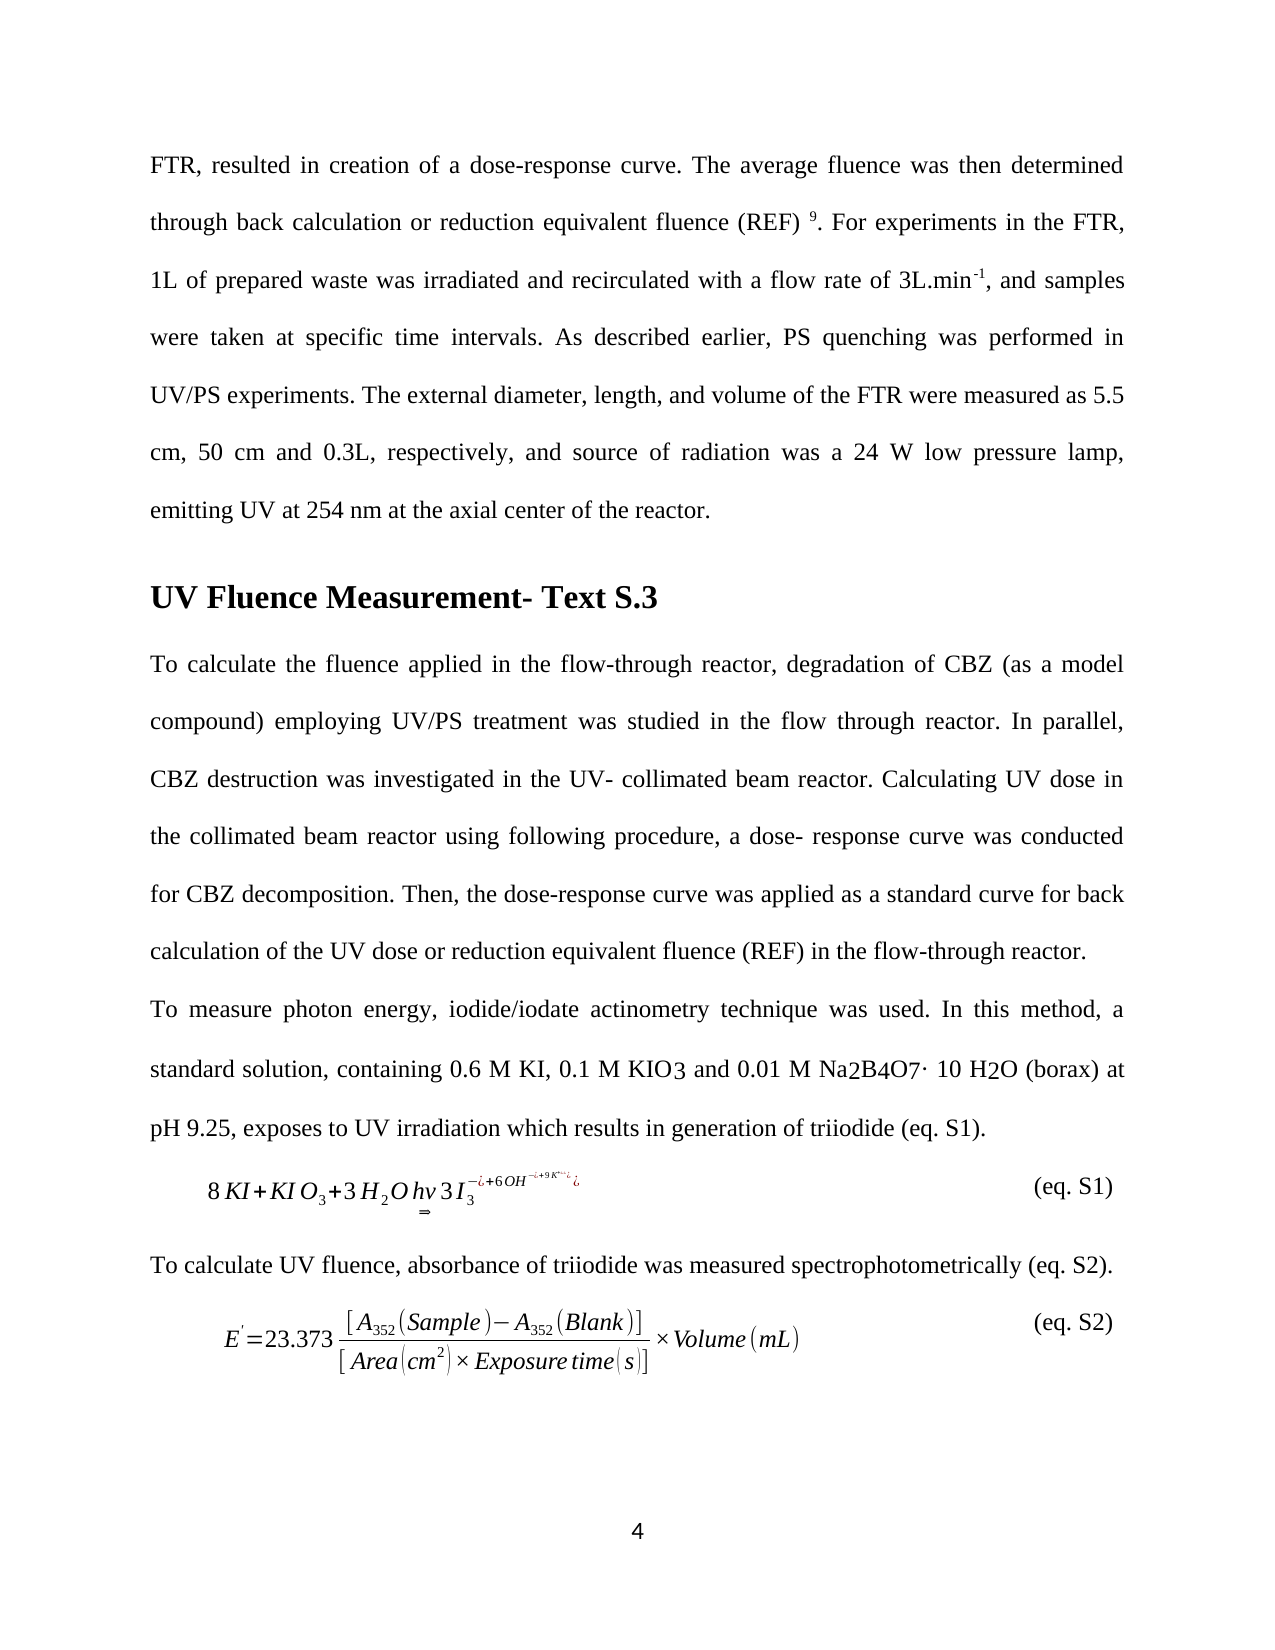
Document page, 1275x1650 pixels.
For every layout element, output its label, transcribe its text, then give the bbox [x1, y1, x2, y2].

table_header [150, 1171, 637, 1250]
table_header [150, 1307, 873, 1406]
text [150, 150, 1125, 524]
table_header (eq. S1) [637, 1171, 1124, 1250]
subtitle UV Fluence Measurement- Text S.3 [150, 577, 1125, 616]
table_header (eq. S2) [873, 1307, 1124, 1406]
text To calculate UV fluence, absorbance of triiodide was measured spectrophotometrically (eq. S2). [150, 1250, 1125, 1278]
text To calculate the fluence applied in the flow-through reactor, degradation of CBZ (as a model compound) employing UV/PS treatment was studied in the flow through reactor. In parallel, CBZ destruction was investigated in the UV- collimated beam reactor. Calculating UV dose in the collimated beam reactor using following procedure, a dose- response curve was conducted for CBZ decomposition. Then, the dose-response curve was applied as a standard curve for back calculation of the UV dose or reduction equivalent fluence (REF) in the flow-through reactor. [150, 649, 1125, 965]
text To measure photon energy, iodide/iodate actinometry technique was used. In this method, a standard solution, containing 0.6 M KI, 0.1 M KIO3 and 0.01 M Na2B4O7· 10 H2O (borax) at pH 9.25, exposes to UV irradiation which results in generation of triiodide (eq. S1). [150, 994, 1125, 1142]
